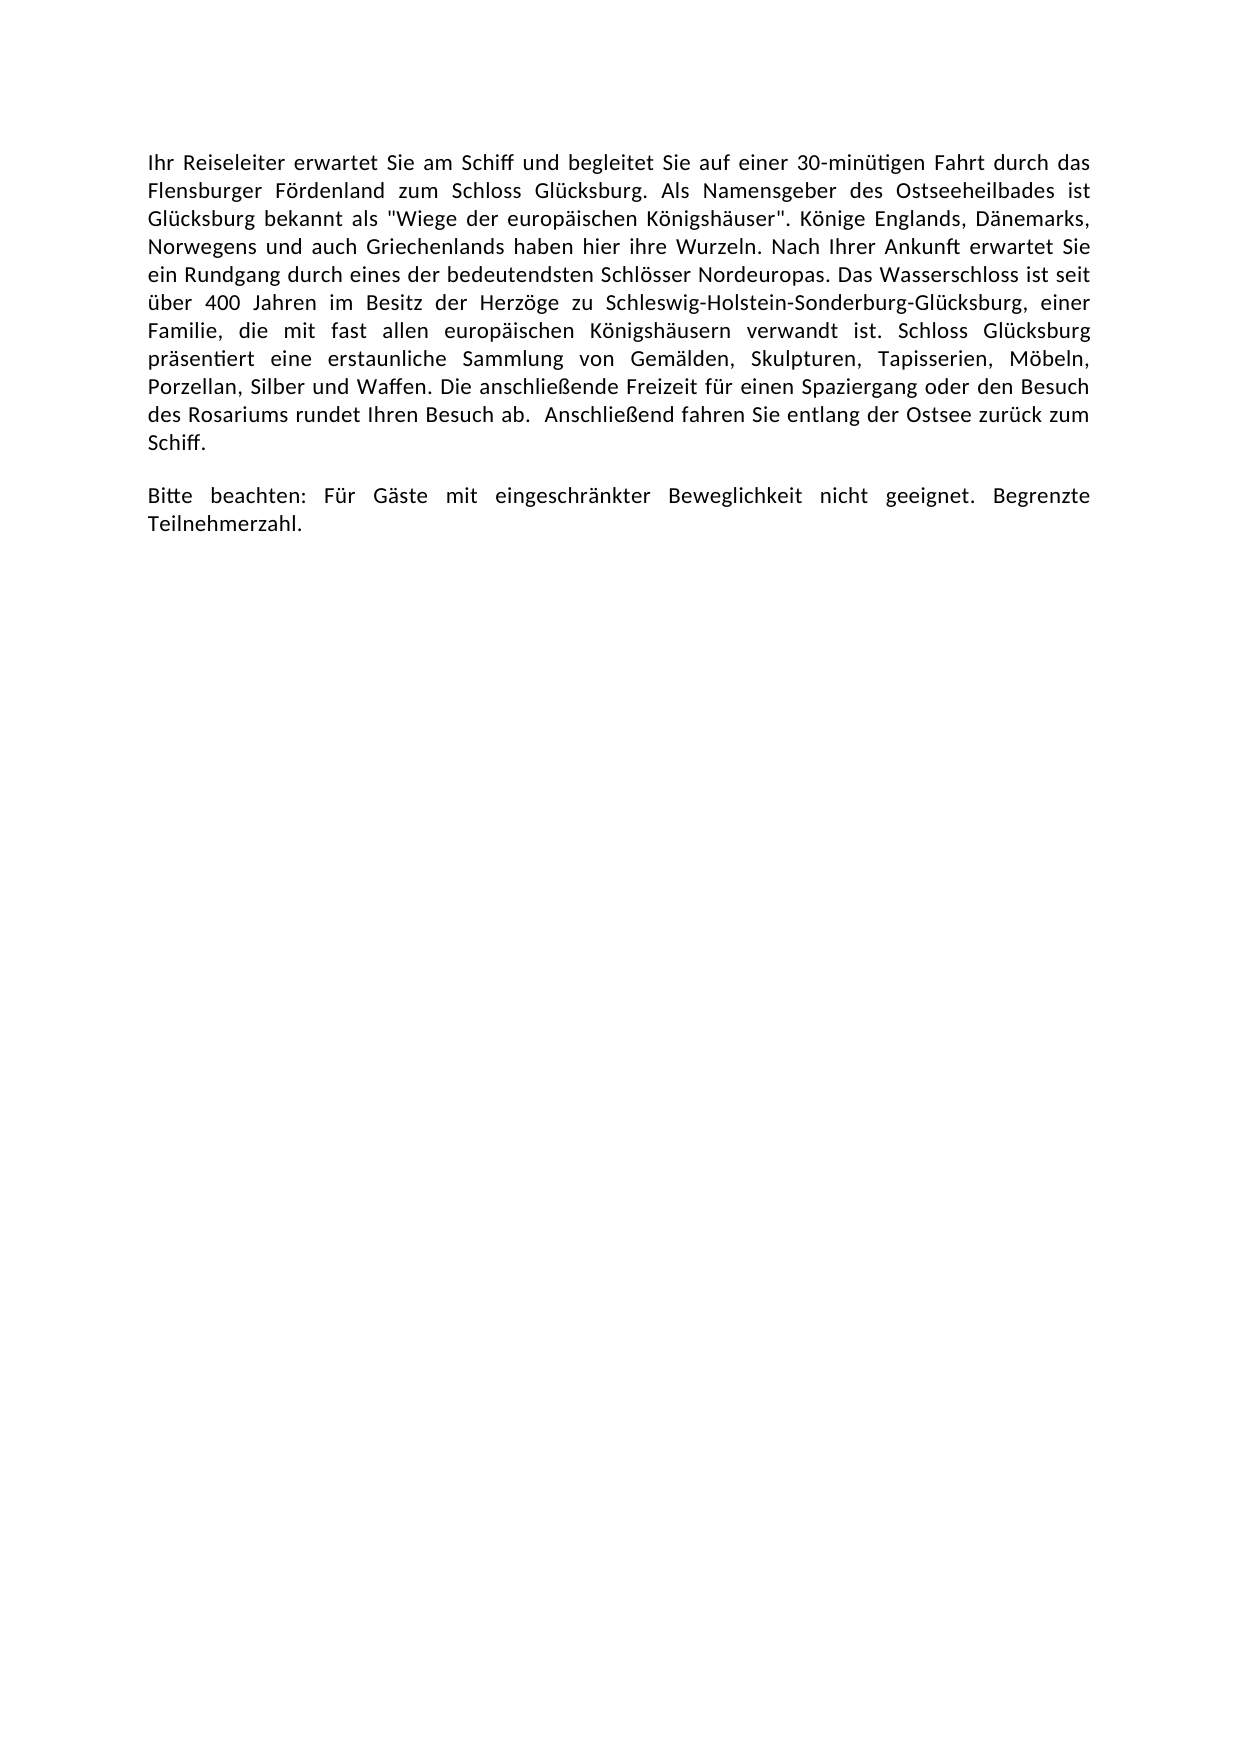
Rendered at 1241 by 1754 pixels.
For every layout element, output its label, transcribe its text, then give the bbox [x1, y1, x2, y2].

text Ihr Reiseleiter erwartet Sie am Schiff und begleitet Sie auf einer 30-minütigen Fahrt durch das Flensburger Fördenland zum Schloss Glücksburg. Als Namensgeber des Ostseeheilbades ist Glücksburg bekannt als "Wiege der europäischen Königshäuser". Könige Englands, Dänemarks, Norwegens und auch Griechenlands haben hier ihre Wurzeln. Nach Ihrer Ankunft erwartet Sie ein Rundgang durch eines der bedeutendsten Schlösser Nordeuropas. Das Wasserschloss ist seit über 400 Jahren im Besitz der Herzöge zu Schleswig-Holstein-Sonderburg-Glücksburg, einer Familie, die mit fast allen europäischen Königshäusern verwandt ist. Schloss Glücksburg präsentiert eine erstaunliche Sammlung von Gemälden, Skulpturen, Tapisserien, Möbeln, Porzellan, Silber und Waffen. Die anschließende Freizeit für einen Spaziergang oder den Besuch des Rosariums rundet Ihren Besuch ab. Anschließend fahren Sie entlang der Ostsee zurück zum Schiff. [148, 148, 1092, 456]
text Bitte beachten: Für Gäste mit eingeschränkter Beweglichkeit nicht geeignet. Begrenzte Teilnehmerzahl. [148, 481, 1092, 537]
